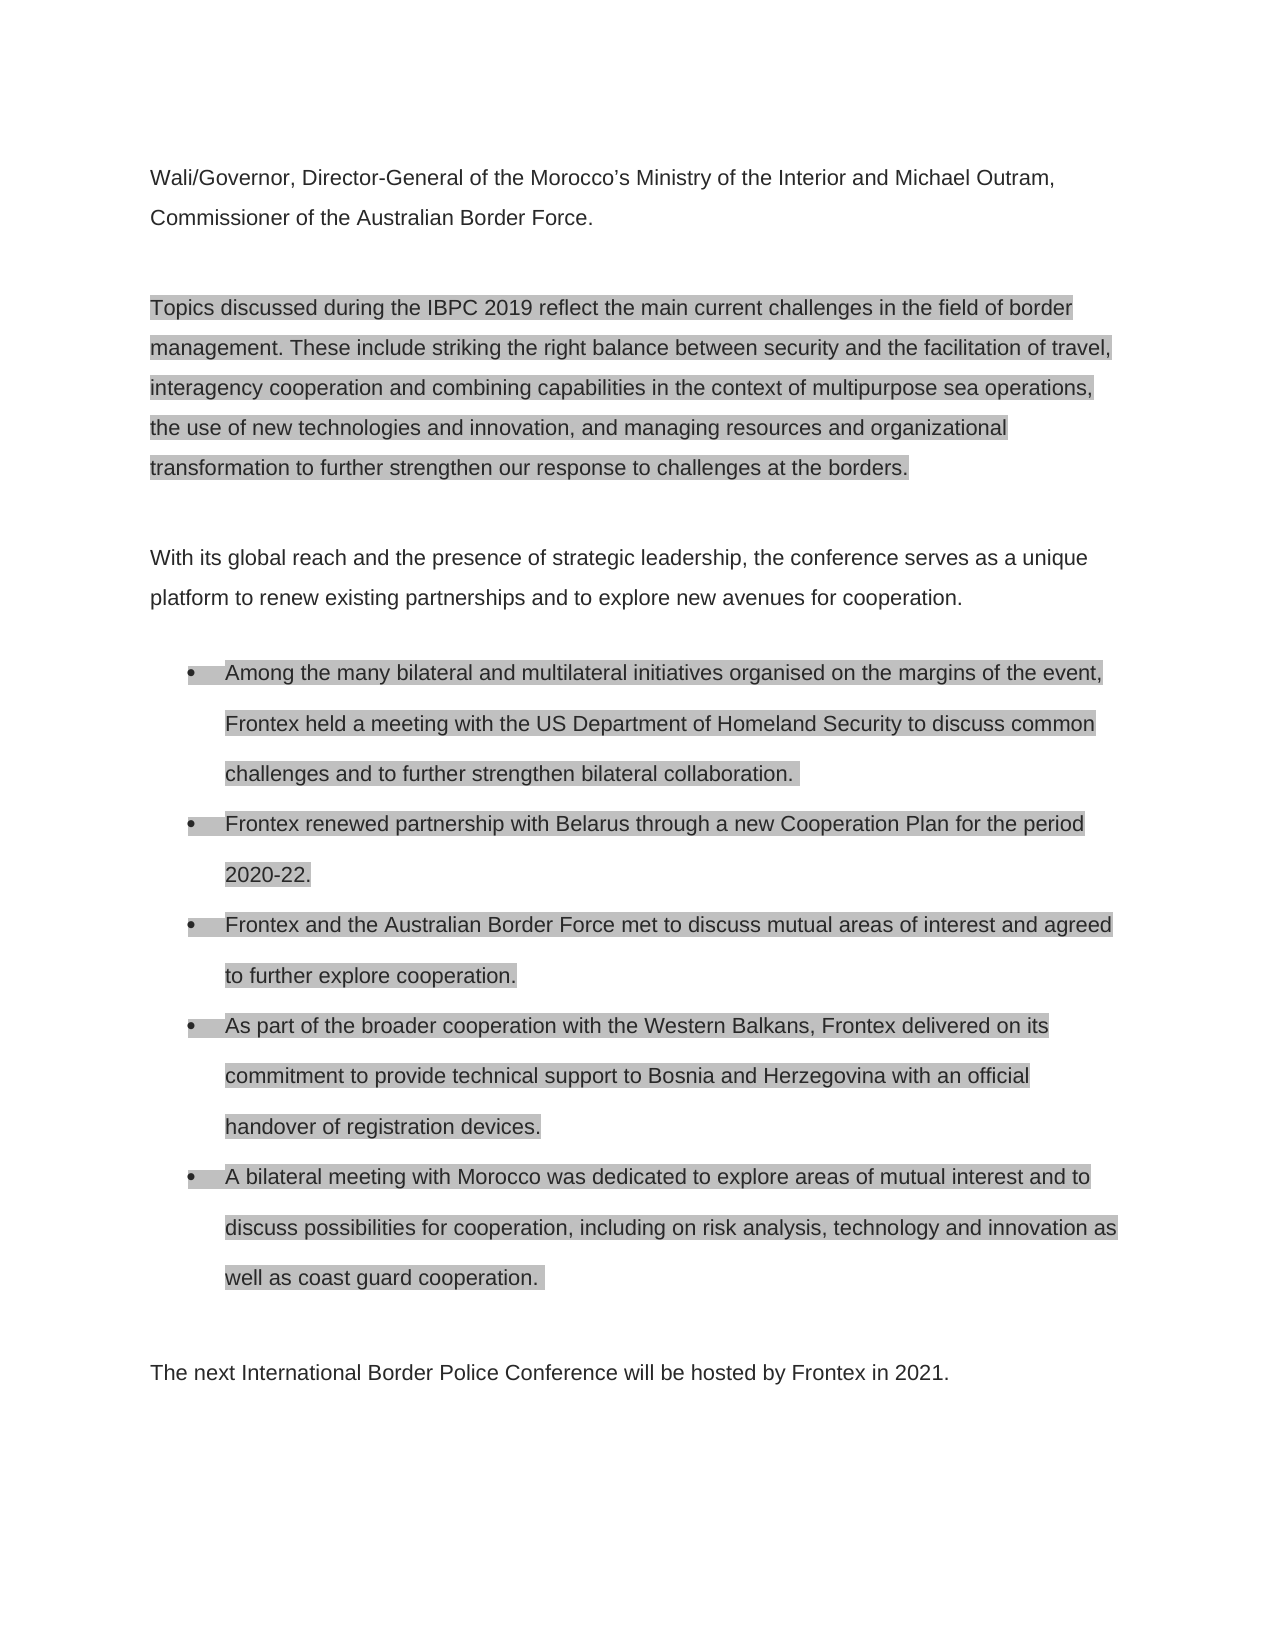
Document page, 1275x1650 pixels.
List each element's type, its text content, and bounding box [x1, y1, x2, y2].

list Frontex and the Australian Border Force met to discuss mutual areas of interest and agreed to further explore cooperation. [187, 912, 1125, 988]
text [150, 150, 1125, 230]
list A bilateral meeting with Morocco was dedicated to explore areas of mutual interest and to discuss possibilities for cooperation, including on risk analysis, technology and innovation as well as coast guard cooperation. [187, 1164, 1125, 1290]
text With its global reach and the presence of strategic leadership, the conference serves as a unique platform to renew existing partnerships and to explore new avenues for cooperation. [150, 530, 1125, 610]
list As part of the broader cooperation with the Western Balkans, Frontex delivered on its commitment to provide technical support to Bosnia and Herzegovina with an official handover of registration devices. [187, 1013, 1125, 1139]
text The next International Border Police Conference will be hosted by Frontex in 2021. [150, 1344, 1125, 1384]
list Among the many bilateral and multilateral initiatives organised on the margins of the event, Frontex held a meeting with the US Department of Homeland Security to discuss common challenges and to further strengthen bilateral collaboration. [187, 660, 1125, 786]
text Topics discussed during the IBPC 2019 reflect the main current challenges in the field of border management. These include striking the right balance between security and the facilitation of travel, interagency cooperation and combining capabilities in the context of multipurpose sea operations, the use of new technologies and innovation, and managing resources and organizational transformation to further strengthen our response to challenges at the borders. [150, 280, 1125, 480]
list Frontex renewed partnership with Belarus through a new Cooperation Plan for the period 2020-22. [187, 811, 1125, 887]
